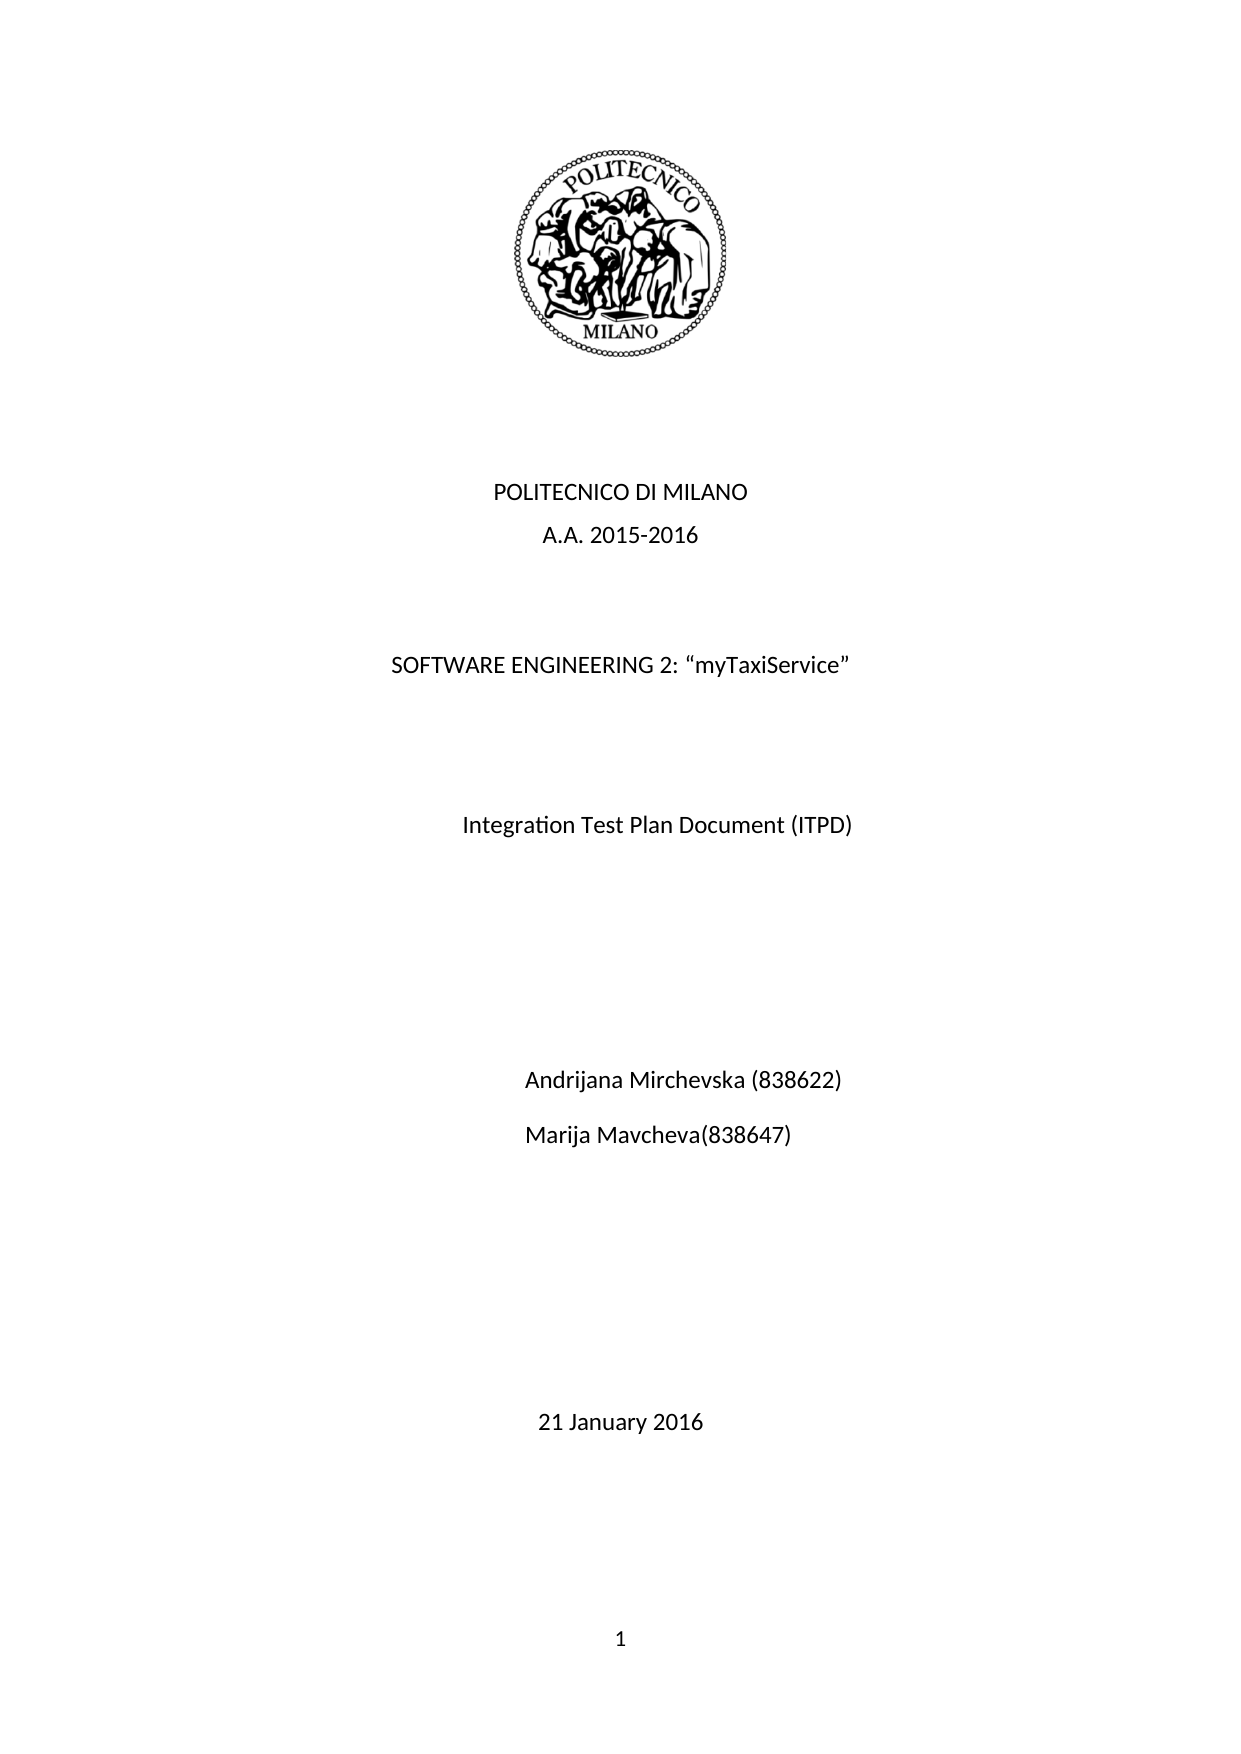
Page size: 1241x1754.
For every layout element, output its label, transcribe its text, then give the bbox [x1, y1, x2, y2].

text POLITECNICO DI MILANO [151, 476, 1090, 507]
text Andrijana Mirchevska (838622) [162, 1064, 1090, 1094]
text 21 January 2016 [151, 1406, 1090, 1437]
text Integration Test Plan Document (ITPD) [225, 809, 1090, 840]
text SOFTWARE ENGINEERING 2: “myTaxiService” [151, 649, 1090, 680]
text A.A. 2015-2016 [151, 519, 1090, 550]
text Marija Mavcheva(838647) [162, 1120, 1090, 1150]
picture [514, 150, 727, 357]
